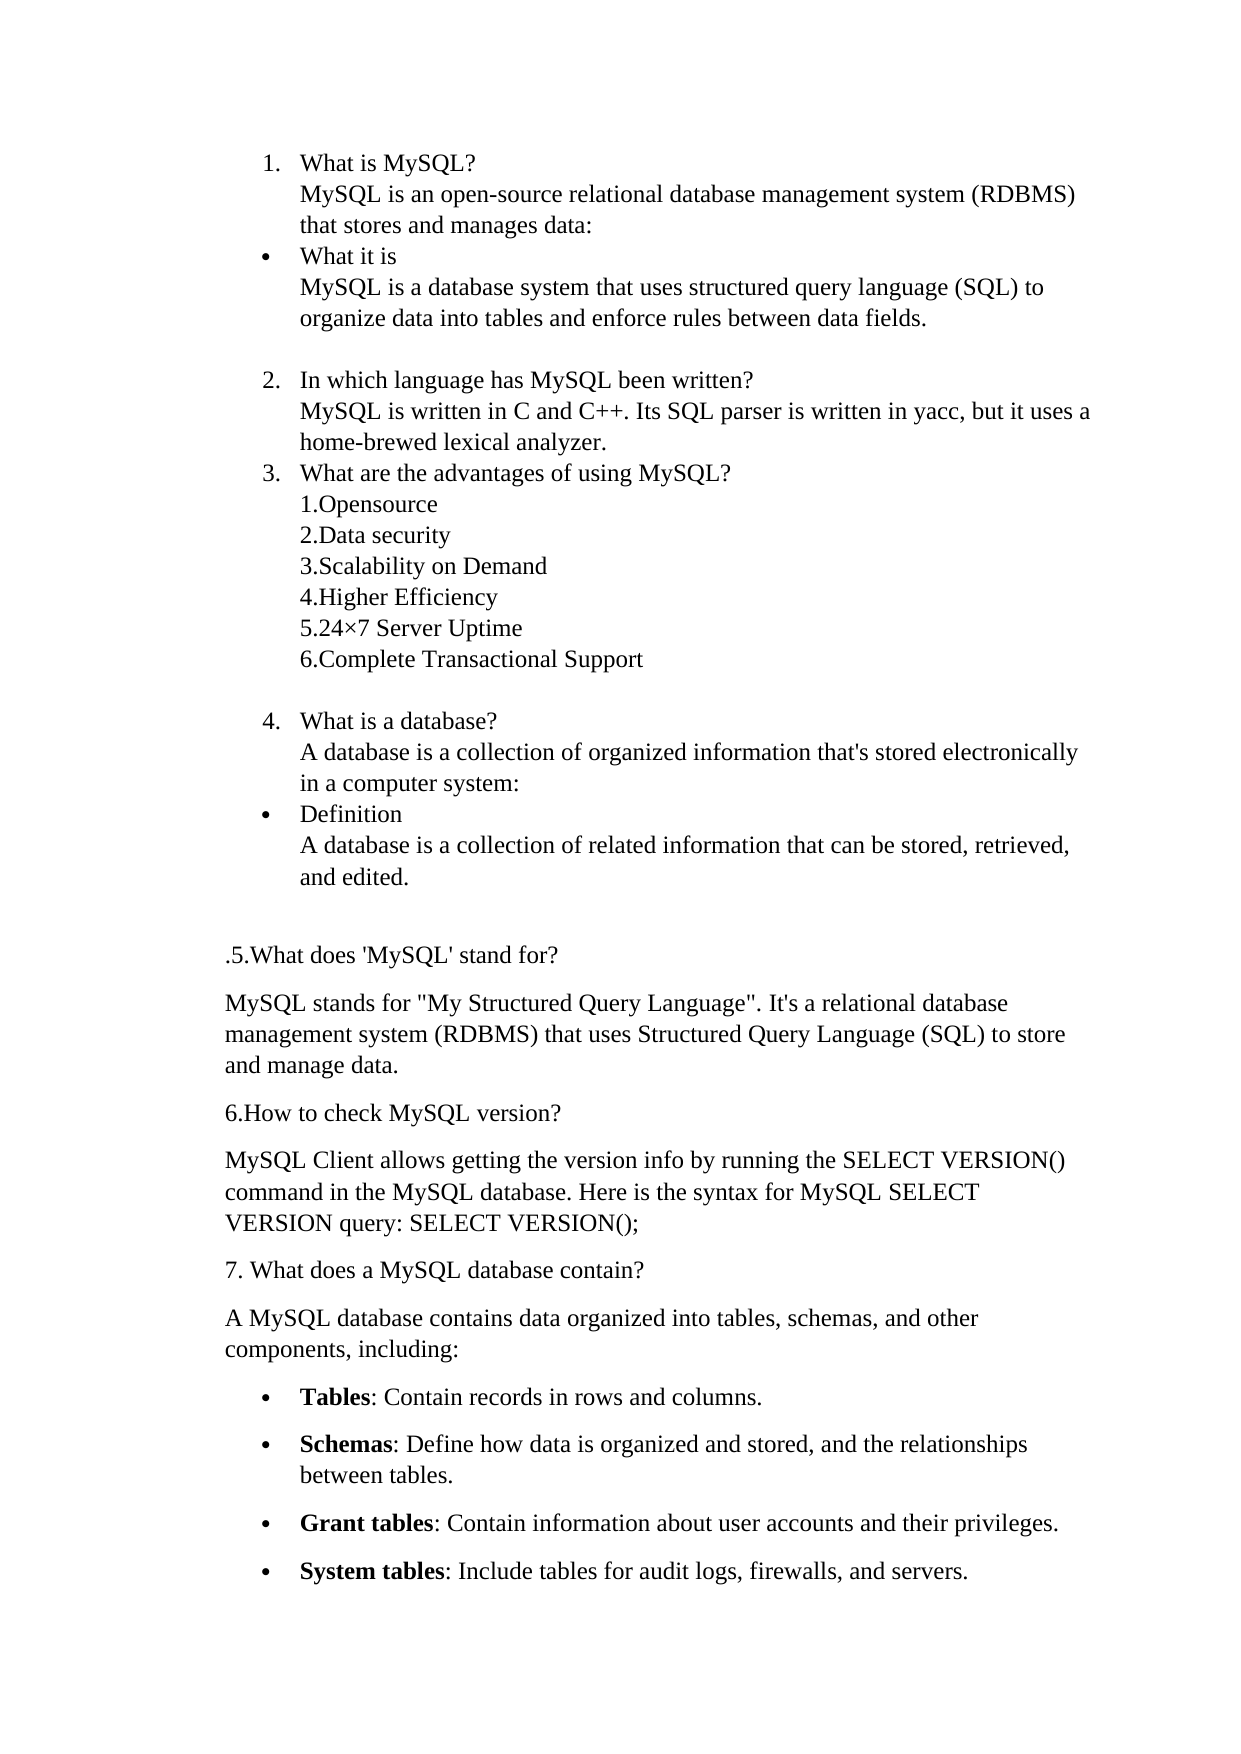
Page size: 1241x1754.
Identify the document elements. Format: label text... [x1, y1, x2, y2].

list A database is a collection of organized information that's stored electronically in a computer system: [299, 737, 1092, 797]
list What are the advantages of using MySQL? [262, 458, 1092, 487]
list Tables: Contain records in rows and columns. [262, 1382, 1092, 1411]
list What is MySQL? [262, 148, 1092, 176]
list System tables: Include tables for audit logs, firewalls, and servers. [262, 1556, 1092, 1585]
list 2.Data security [299, 520, 1092, 549]
text A MySQL database contains data organized into tables, schemas, and other components, including: [224, 1303, 1092, 1363]
list Definition [262, 799, 1092, 828]
text 7. What does a MySQL database contain? [224, 1255, 1092, 1284]
list 6.Complete Transactional Support [299, 644, 1092, 673]
list 5.24×7 Server Uptime [299, 613, 1092, 642]
list 3.Scalability on Demand [299, 551, 1092, 580]
list A database is a collection of related information that can be stored, retrieved, and edited. [299, 831, 1092, 890]
list In which language has MySQL been written? [262, 365, 1092, 394]
text .5.What does 'MySQL' stand for? [224, 940, 1092, 969]
list What it is [262, 241, 1092, 269]
text 6.How to check MySQL version? [224, 1098, 1092, 1127]
list What is a database? [262, 706, 1092, 735]
list 4.Higher Efficiency [299, 582, 1092, 611]
list Schemas: Define how data is organized and stored, and the relationships between tables. [262, 1429, 1092, 1489]
text MySQL Client allows getting the version info by running the SELECT VERSION() command in the MySQL database. Here is the syntax for MySQL SELECT VERSION query: SELECT VERSION(); [224, 1146, 1092, 1236]
list 1.Opensource [299, 489, 1092, 518]
list Grant tables: Contain information about user accounts and their privileges. [262, 1508, 1092, 1537]
list MySQL is an open-source relational database management system (RDBMS) that stores and manages data: [299, 179, 1092, 238]
text MySQL stands for "My Structured Query Language". It's a relational database management system (RDBMS) that uses Structured Query Language (SQL) to store and manage data. [224, 988, 1092, 1079]
list MySQL is a database system that uses structured query language (SQL) to organize data into tables and enforce rules between data fields. [299, 272, 1092, 332]
list MySQL is written in C and C++. Its SQL parser is written in yacc, but it uses a home-brewed lexical analyzer. [299, 396, 1092, 456]
